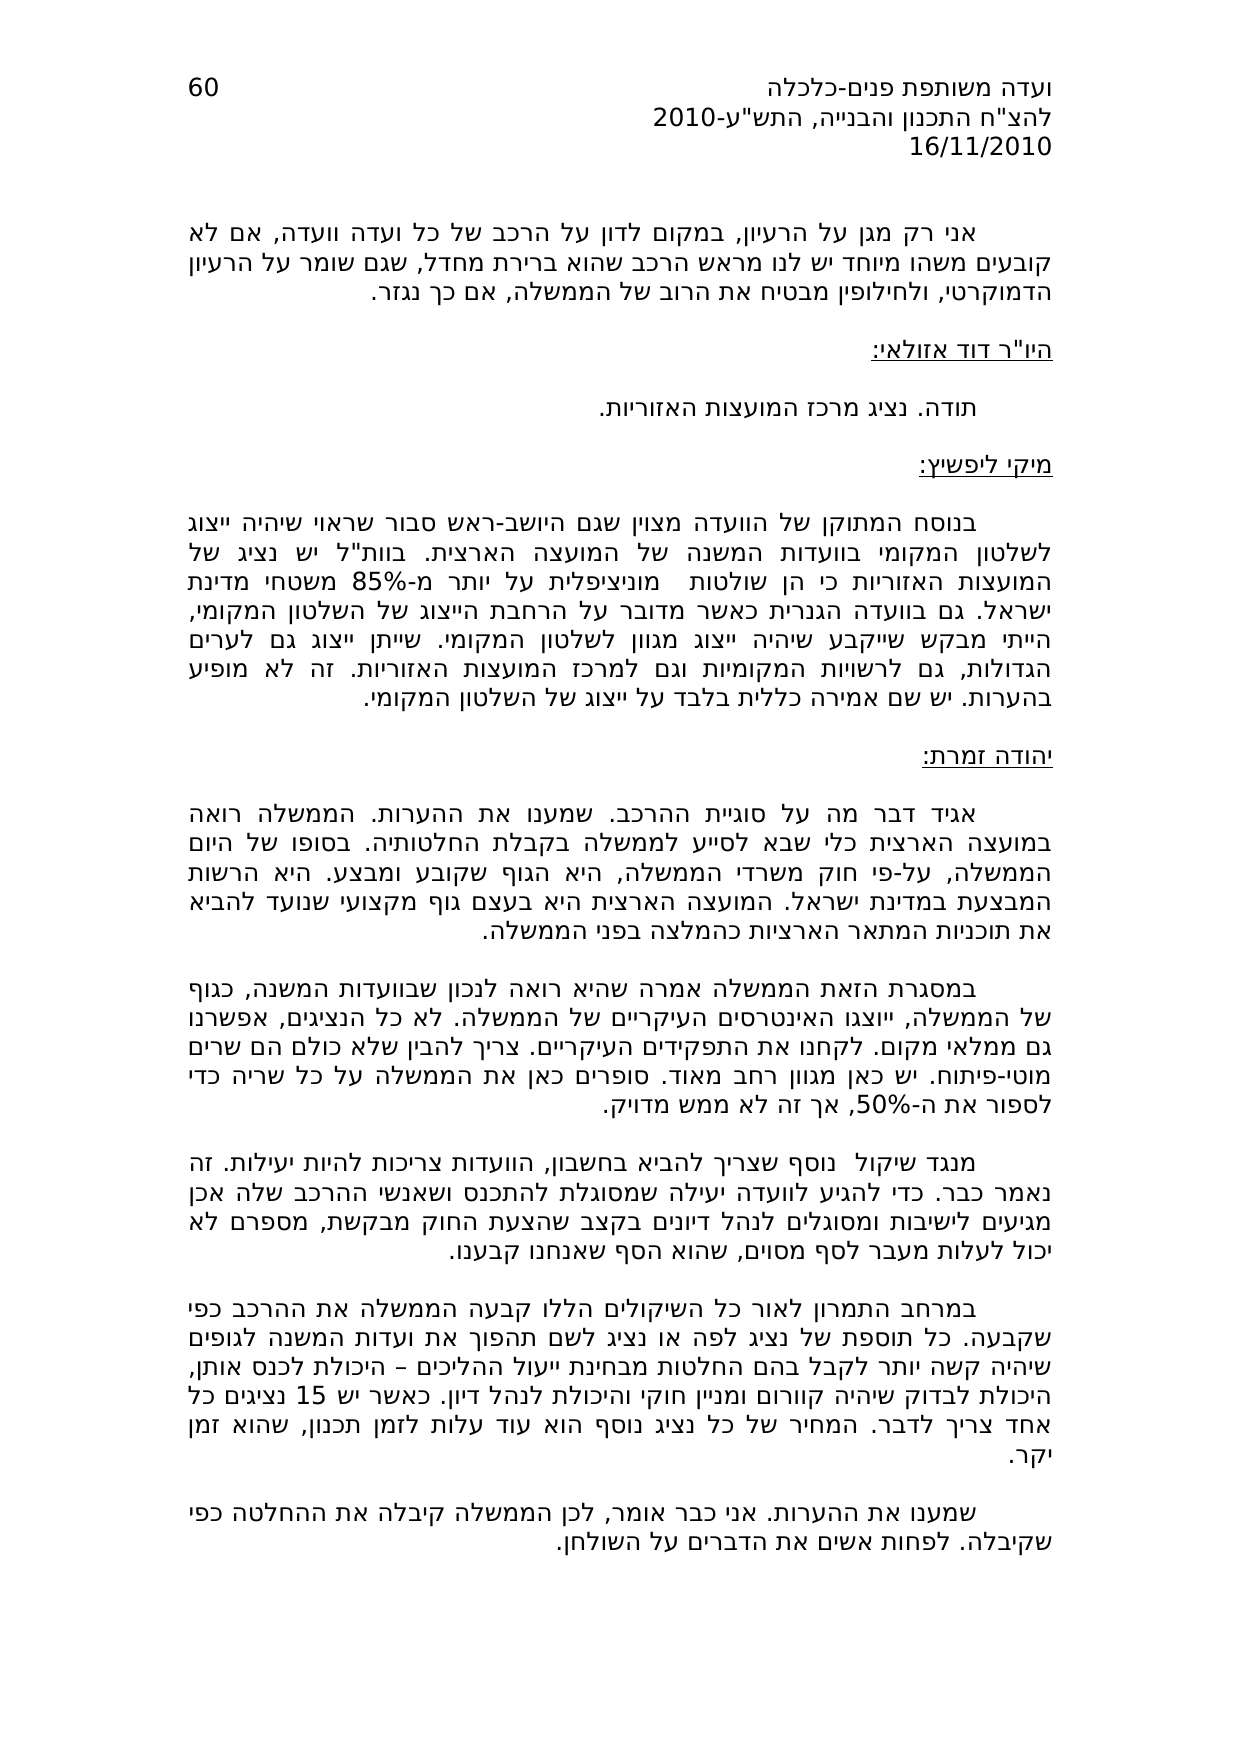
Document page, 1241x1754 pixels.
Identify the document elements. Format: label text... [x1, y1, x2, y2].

text אני רק מגן על הרעיון, במקום לדון על הרכב של כל ועדה וועדה, אם לא קובעים משהו מיוחד יש לנו מראש הרכב שהוא ברירת מחדל, שגם שומר על הרעיון הדמוקרטי, ולחילופין מבטיח את הרוב של הממשלה, אם כך נגזר. [187, 218, 1053, 306]
text במרחב התמרון לאור כל השיקולים הללו קבעה הממשלה את ההרכב כפי שקבעה. כל תוספת של נציג לפה או נציג לשם תהפוך את ועדות המשנה לגופים שיהיה קשה יותר לקבל בהם החלטות מבחינת ייעול ההליכים – היכולת לכנס אותן, היכולת לבדוק שיהיה קוורום ומניין חוקי והיכולת לנהל דיון. כאשר יש 15 נציגים כל אחד צריך לדבר. המחיר של כל נציג נוסף הוא עוד עלות לזמן תכנון, שהוא זמן יקר. [187, 1294, 1053, 1469]
text שמענו את ההערות. אני כבר אומר, לכן הממשלה קיבלה את ההחלטה כפי שקיבלה. לפחות אשים את הדברים על השולחן. [187, 1498, 1053, 1556]
text היו"ר דוד אזולאי: [187, 335, 1053, 364]
text במסגרת הזאת הממשלה אמרה שהיא רואה לנכון שבוועדות המשנה, כגוף של הממשלה, ייוצגו האינטרסים העיקריים של הממשלה. לא כל הנציגים, אפשרנו גם ממלאי מקום. לקחנו את התפקידים העיקריים. צריך להבין שלא כולם הם שרים מוטי-פיתוח. יש כאן מגוון רחב מאוד. סופרים כאן את הממשלה על כל שריה כדי לספור את ה-50%, אך זה לא ממש מדויק. [187, 974, 1053, 1120]
text מנגד שיקול נוסף שצריך להביא בחשבון, הוועדות צריכות להיות יעילות. זה נאמר כבר. כדי להגיע לוועדה יעילה שמסוגלת להתכנס ושאנשי ההרכב שלה אכן מגיעים לישיבות ומסוגלים לנהל דיונים בקצב שהצעת החוק מבקשת, מספרם לא יכול לעלות מעבר לסף מסוים, שהוא הסף שאנחנו קבענו. [187, 1148, 1053, 1265]
text יהודה זמרת: [187, 741, 1053, 771]
text מיקי ליפשיץ: [187, 451, 1053, 480]
text אגיד דבר מה על סוגיית ההרכב. שמענו את ההערות. הממשלה רואה במועצה הארצית כלי שבא לסייע לממשלה בקבלת החלטותיה. בסופו של היום הממשלה, על-פי חוק משרדי הממשלה, היא הגוף שקובע ומבצע. היא הרשות המבצעת במדינת ישראל. המועצה הארצית היא בעצם גוף מקצועי שנועד להביא את תוכניות המתאר הארציות כהמלצה בפני הממשלה. [187, 799, 1053, 945]
text תודה. נציג מרכז המועצות האזוריות. [187, 393, 1053, 422]
text בנוסח המתוקן של הוועדה מצוין שגם היושב-ראש סבור שראוי שיהיה ייצוג לשלטון המקומי בוועדות המשנה של המועצה הארצית. בוות"ל יש נציג של המועצות האזוריות כי הן שולטות מוניציפלית על יותר מ-85% משטחי מדינת ישראל. גם בוועדה הגנרית כאשר מדובר על הרחבת הייצוג של השלטון המקומי, הייתי מבקש שייקבע שיהיה ייצוג מגוון לשלטון המקומי. שייתן ייצוג גם לערים הגדולות, גם לרשויות המקומיות וגם למרכז המועצות האזוריות. זה לא מופיע בהערות. יש שם אמירה כללית בלבד על ייצוג של השלטון המקומי. [187, 508, 1053, 713]
